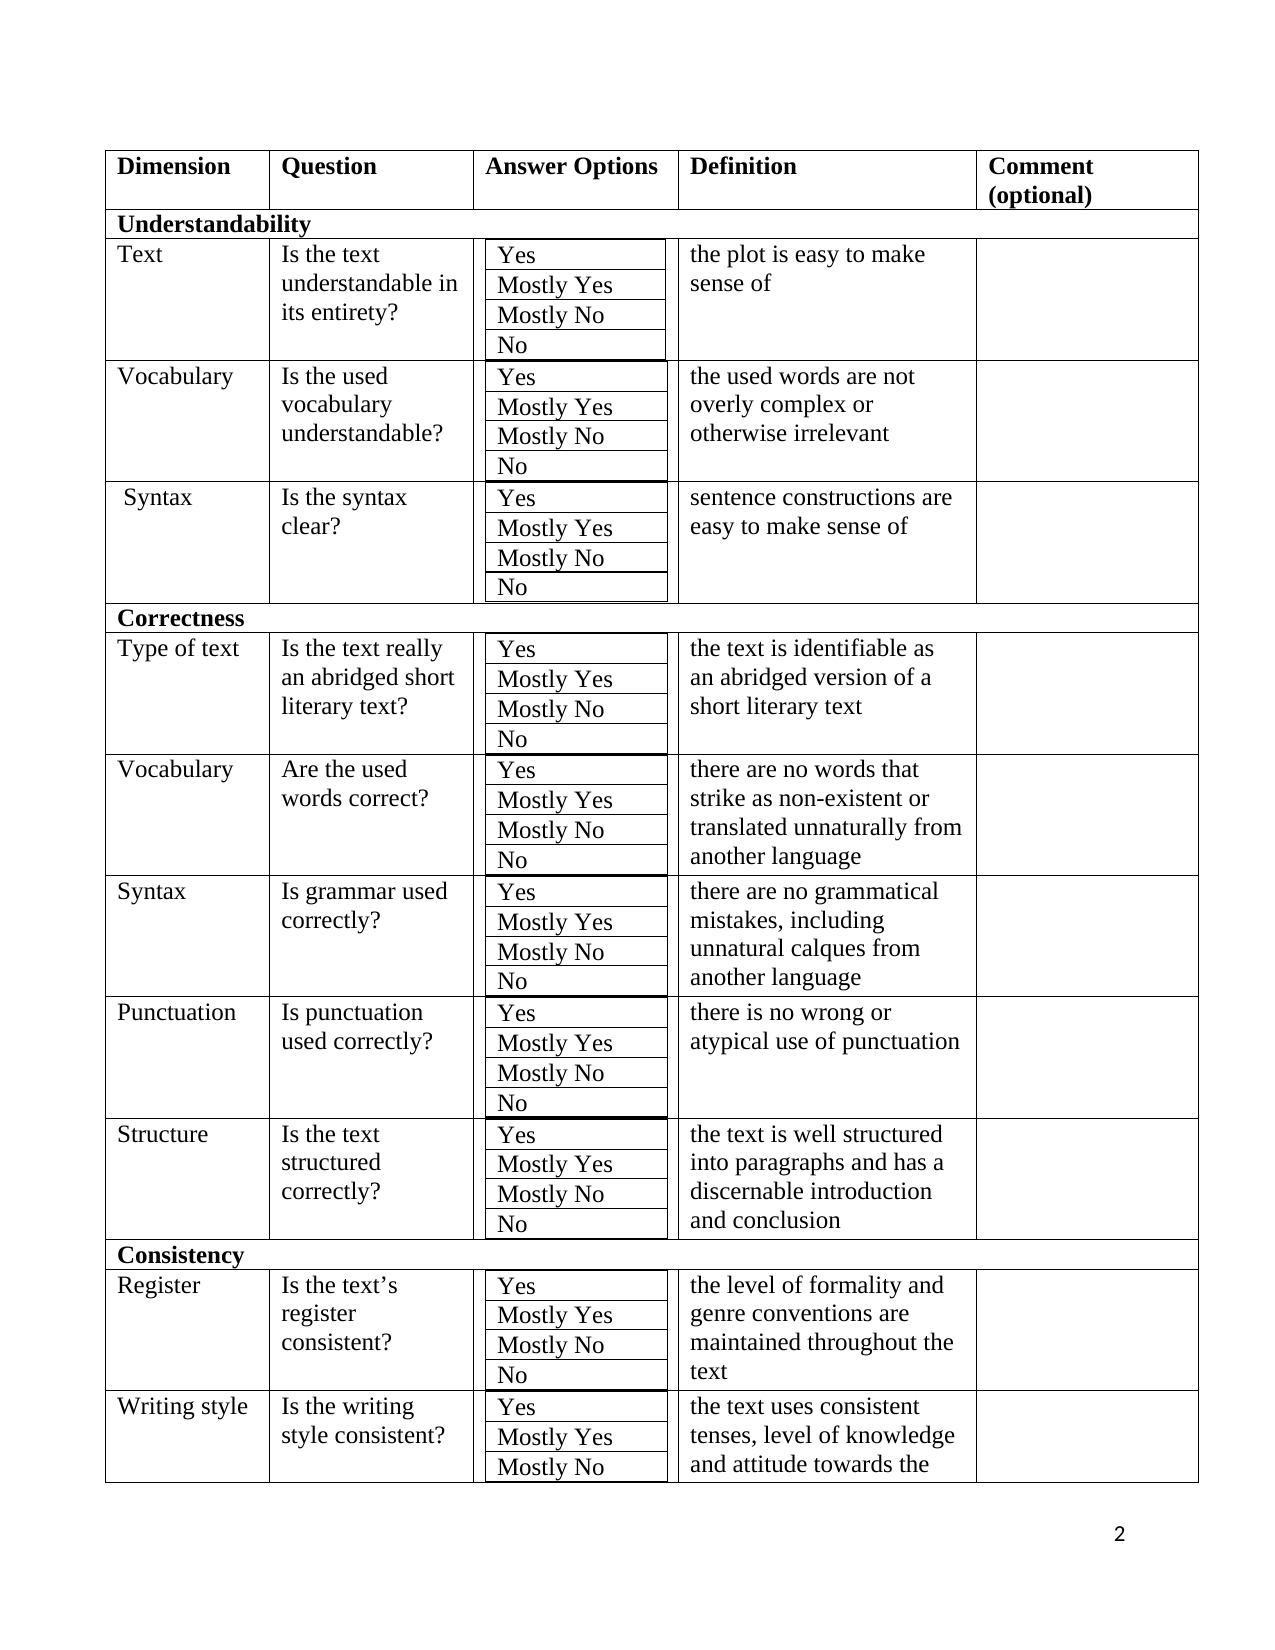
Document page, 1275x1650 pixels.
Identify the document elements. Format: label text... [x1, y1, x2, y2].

table_cell [486, 451, 667, 480]
table_cell [486, 785, 667, 814]
table_cell [486, 634, 667, 663]
table_cell Punctuation [106, 997, 269, 1118]
table_cell [668, 361, 678, 481]
table_cell Vocabulary [106, 361, 269, 481]
table_cell [668, 1270, 678, 1390]
table_cell [977, 361, 1198, 481]
table_cell [474, 997, 485, 1118]
table_cell Is the syntax clear? [270, 482, 473, 602]
table_cell [486, 1422, 667, 1451]
table_cell there are no words that strike as non-existent or translated unnaturally from another language [679, 755, 976, 875]
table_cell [679, 1391, 976, 1482]
table_cell [486, 937, 667, 965]
table_cell [977, 633, 1198, 753]
table_cell [486, 998, 667, 1027]
table_cell Structure [106, 1119, 269, 1239]
table_cell [486, 1271, 667, 1300]
table_cell [486, 421, 667, 450]
table_cell [486, 966, 667, 995]
table_cell [977, 997, 1198, 1118]
table_cell Is the text really an abridged short literary text? [270, 633, 473, 753]
table_cell [977, 239, 1198, 360]
table_cell [486, 300, 665, 329]
table_cell Understandability [106, 210, 1198, 238]
table_header Answer Options [474, 151, 678, 208]
table_cell [474, 361, 485, 481]
table_cell [668, 482, 678, 602]
table_cell Correctness [106, 604, 1198, 632]
table_cell [486, 362, 667, 391]
table_cell [977, 1270, 1198, 1390]
table_cell [977, 1119, 1198, 1239]
table_cell [486, 1452, 667, 1481]
table_cell [668, 633, 678, 753]
table_cell [486, 724, 667, 753]
table_cell [668, 1119, 678, 1239]
table_cell [486, 1209, 667, 1238]
table_cell Vocabulary [106, 755, 269, 875]
table_cell [486, 573, 667, 601]
table_cell Text [106, 239, 269, 360]
table_cell [486, 330, 665, 359]
table_cell Is the text understandable in its entirety? [270, 239, 473, 360]
table_cell the used words are not overly complex or otherwise irrelevant [679, 361, 976, 481]
table_cell Consistency [106, 1240, 1198, 1269]
table_cell [977, 1391, 1198, 1482]
table_cell [668, 876, 678, 996]
table_cell [474, 876, 485, 996]
table_cell [486, 513, 667, 542]
table_cell [486, 1360, 667, 1389]
table_cell [668, 755, 678, 875]
table_cell [486, 1120, 667, 1149]
table_cell Is the text structured correctly? [270, 1119, 473, 1239]
table_cell [977, 482, 1198, 602]
table_cell Type of text [106, 633, 269, 753]
table_cell [474, 755, 485, 875]
table_cell Is the text’s register consistent? [270, 1270, 473, 1390]
table_cell [474, 1270, 485, 1390]
table_cell [486, 270, 665, 299]
table_cell the level of formality and genre conventions are maintained throughout the text [679, 1270, 976, 1390]
table_cell [486, 1058, 667, 1087]
table_cell [486, 1088, 667, 1116]
table_cell [486, 907, 667, 936]
table_cell [486, 1028, 667, 1057]
table_header Question [270, 151, 473, 208]
table_cell Syntax [106, 876, 269, 996]
table_cell [486, 1179, 667, 1208]
table_cell Writing style [106, 1391, 269, 1482]
table_cell the text is identifiable as an abridged version of a short literary text [679, 633, 976, 753]
table_cell [486, 815, 667, 844]
table_cell [486, 392, 667, 420]
table_cell [668, 1391, 678, 1482]
table_cell [666, 239, 678, 360]
table_cell the plot is easy to make sense of [679, 239, 976, 360]
table_cell [668, 997, 678, 1118]
table_cell Syntax [106, 482, 269, 602]
table_header Dimension [106, 151, 269, 208]
table_cell [474, 1391, 485, 1482]
table_cell [486, 1301, 667, 1329]
table_cell Are the used words correct? [270, 755, 473, 875]
table_cell [486, 240, 665, 269]
table_cell [486, 543, 667, 571]
table_cell [474, 633, 485, 753]
table_cell [486, 1392, 667, 1421]
table_cell Is the used vocabulary understandable? [270, 361, 473, 481]
table_cell [486, 664, 667, 693]
table_cell [486, 845, 667, 874]
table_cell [270, 1391, 473, 1482]
table_cell [486, 877, 667, 906]
table_cell [486, 756, 667, 784]
table_cell Is grammar used correctly? [270, 876, 473, 996]
table_header Definition [679, 151, 976, 208]
table_cell sentence constructions are easy to make sense of [679, 482, 976, 602]
table_cell [474, 482, 485, 602]
table_cell [474, 239, 485, 360]
table_cell Is punctuation used correctly? [270, 997, 473, 1118]
table_cell [486, 694, 667, 723]
table_cell [486, 1150, 667, 1178]
table_cell there are no grammatical mistakes, including unnatural calques from another language [679, 876, 976, 996]
table_header Comment (optional) [977, 151, 1198, 208]
table_cell there is no wrong or atypical use of punctuation [679, 997, 976, 1118]
table_cell [486, 483, 667, 512]
table_cell [474, 1119, 485, 1239]
table_cell Register [106, 1270, 269, 1390]
table_cell [977, 876, 1198, 996]
table_cell the text is well structured into paragraphs and has a discernable introduction and conclusion [679, 1119, 976, 1239]
table_cell [486, 1330, 667, 1359]
table_cell [977, 755, 1198, 875]
